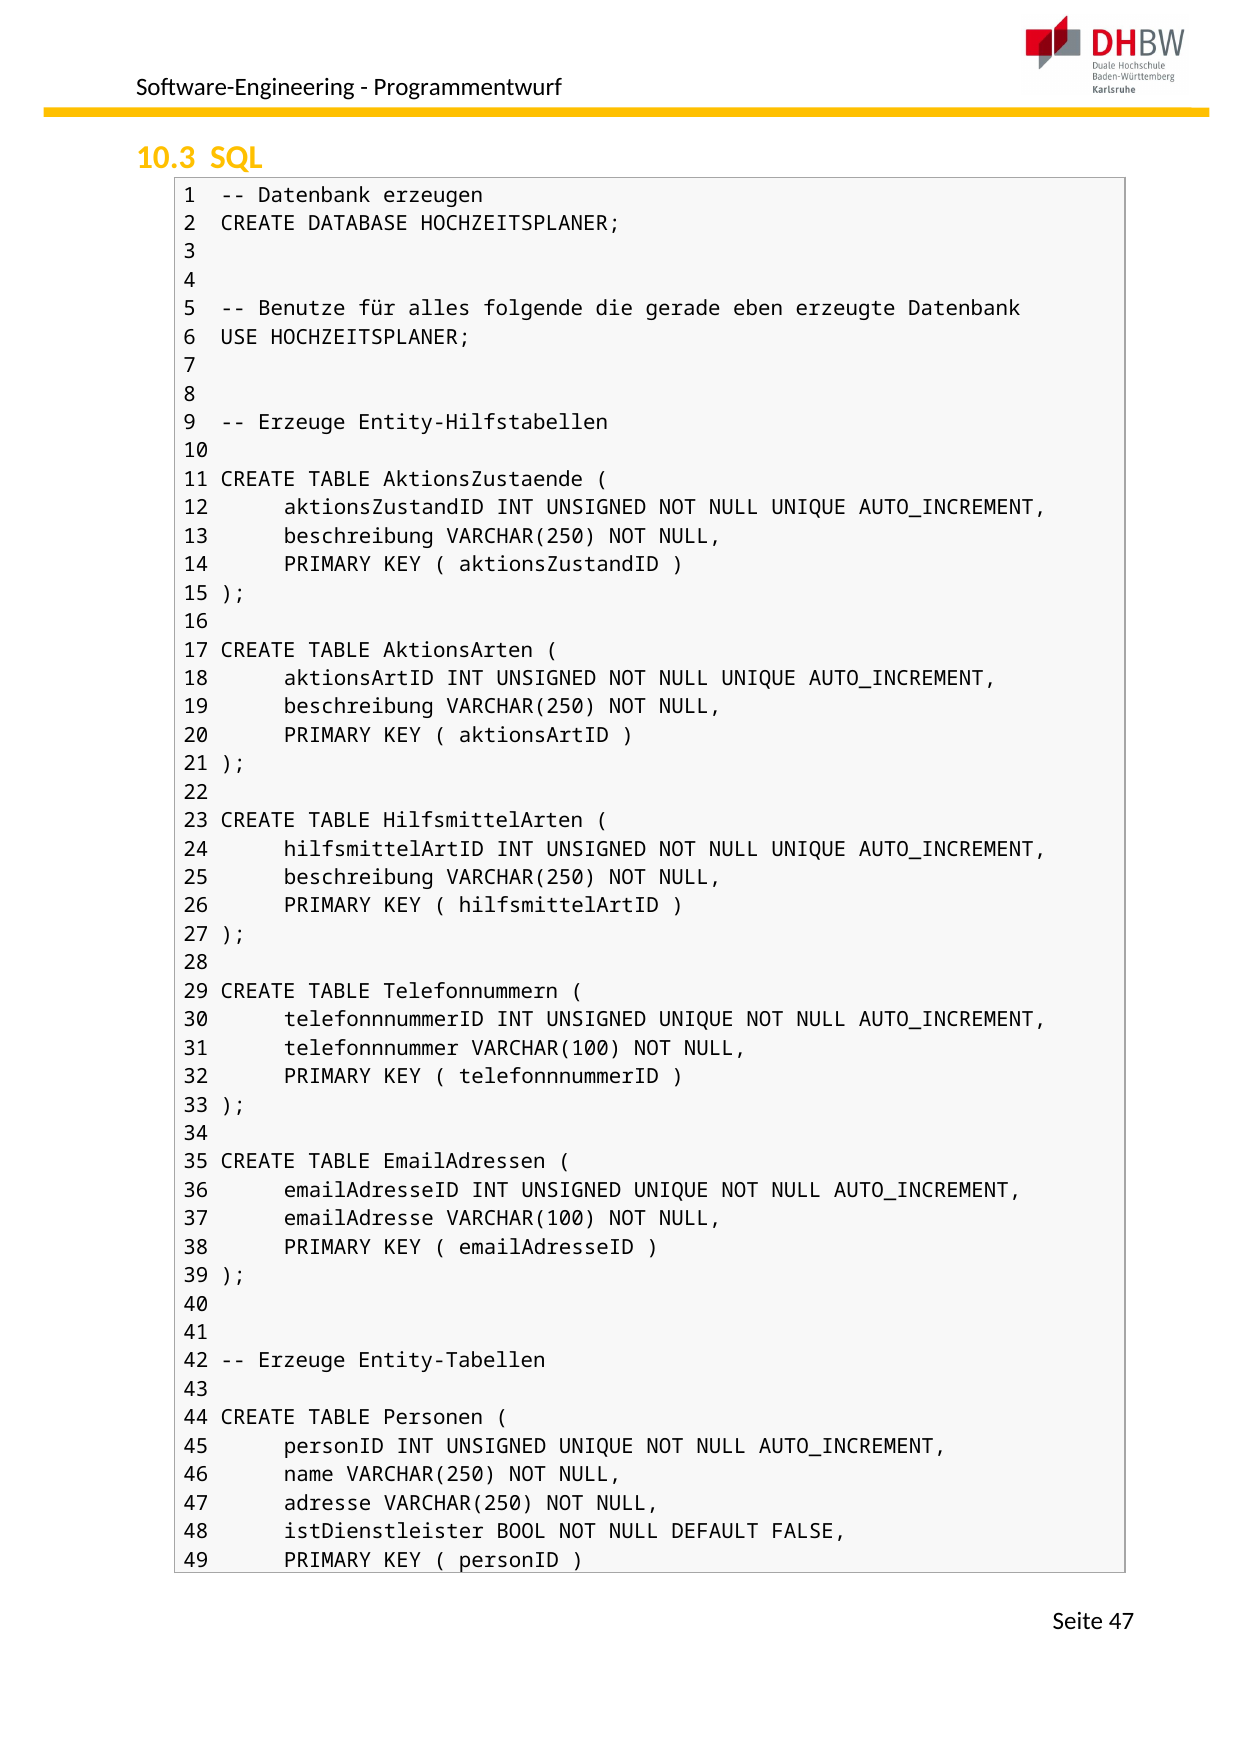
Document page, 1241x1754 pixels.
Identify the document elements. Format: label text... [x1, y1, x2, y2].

text USE HOCHZEITSPLANER; [175, 319, 1124, 347]
text PRIMARY KEY ( telefonnnummerID ) [175, 1058, 1124, 1087]
text -- Erzeuge Entity-Tabellen [175, 1342, 1124, 1371]
text ); [175, 916, 1124, 944]
text PRIMARY KEY ( hilfsmittelArtID ) [175, 887, 1124, 916]
text name VARCHAR(250) NOT NULL, [175, 1456, 1124, 1485]
text PRIMARY KEY ( aktionsArtID ) [175, 717, 1124, 745]
text PRIMARY KEY ( emailAdresseID ) [175, 1229, 1124, 1257]
text adresse VARCHAR(250) NOT NULL, [175, 1485, 1124, 1513]
text -- Benutze für alles folgende die gerade eben erzeugte Datenbank [175, 290, 1124, 319]
text istDienstleister BOOL NOT NULL DEFAULT FALSE, [175, 1513, 1124, 1542]
text ); [175, 575, 1124, 603]
text hilfsmittelArtID INT UNSIGNED NOT NULL UNIQUE AUTO_INCREMENT, [175, 831, 1124, 859]
picture [1020, 14, 1189, 95]
text ); [175, 1087, 1124, 1115]
text CREATE TABLE AktionsZustaende ( [175, 461, 1124, 489]
text beschreibung VARCHAR(250) NOT NULL, [175, 518, 1124, 546]
text ); [175, 1257, 1124, 1286]
text emailAdresse VARCHAR(100) NOT NULL, [175, 1200, 1124, 1229]
text emailAdresseID INT UNSIGNED UNIQUE NOT NULL AUTO_INCREMENT, [175, 1172, 1124, 1200]
text CREATE DATABASE HOCHZEITSPLANER; [175, 205, 1124, 233]
text CREATE TABLE AktionsArten ( [175, 632, 1124, 660]
text PRIMARY KEY ( personID ) [175, 1542, 1124, 1572]
text CREATE TABLE HilfsmittelArten ( [175, 802, 1124, 831]
text ); [175, 745, 1124, 774]
text aktionsZustandID INT UNSIGNED NOT NULL UNIQUE AUTO_INCREMENT, [175, 489, 1124, 518]
text telefonnnummer VARCHAR(100) NOT NULL, [175, 1030, 1124, 1058]
text personID INT UNSIGNED UNIQUE NOT NULL AUTO_INCREMENT, [175, 1428, 1124, 1456]
text aktionsArtID INT UNSIGNED NOT NULL UNIQUE AUTO_INCREMENT, [175, 660, 1124, 688]
text CREATE TABLE Personen ( [175, 1399, 1124, 1428]
text beschreibung VARCHAR(250) NOT NULL, [175, 859, 1124, 887]
text CREATE TABLE Telefonnummern ( [175, 973, 1124, 1001]
list -- Datenbank erzeugen [175, 178, 1124, 205]
text -- Erzeuge Entity-Hilfstabellen [175, 404, 1124, 432]
text telefonnnummerID INT UNSIGNED UNIQUE NOT NULL AUTO_INCREMENT, [175, 1001, 1124, 1030]
text CREATE TABLE EmailAdressen ( [175, 1143, 1124, 1172]
text PRIMARY KEY ( aktionsZustandID ) [175, 546, 1124, 575]
text beschreibung VARCHAR(250) NOT NULL, [175, 688, 1124, 717]
subtitle SQL [136, 136, 1134, 177]
